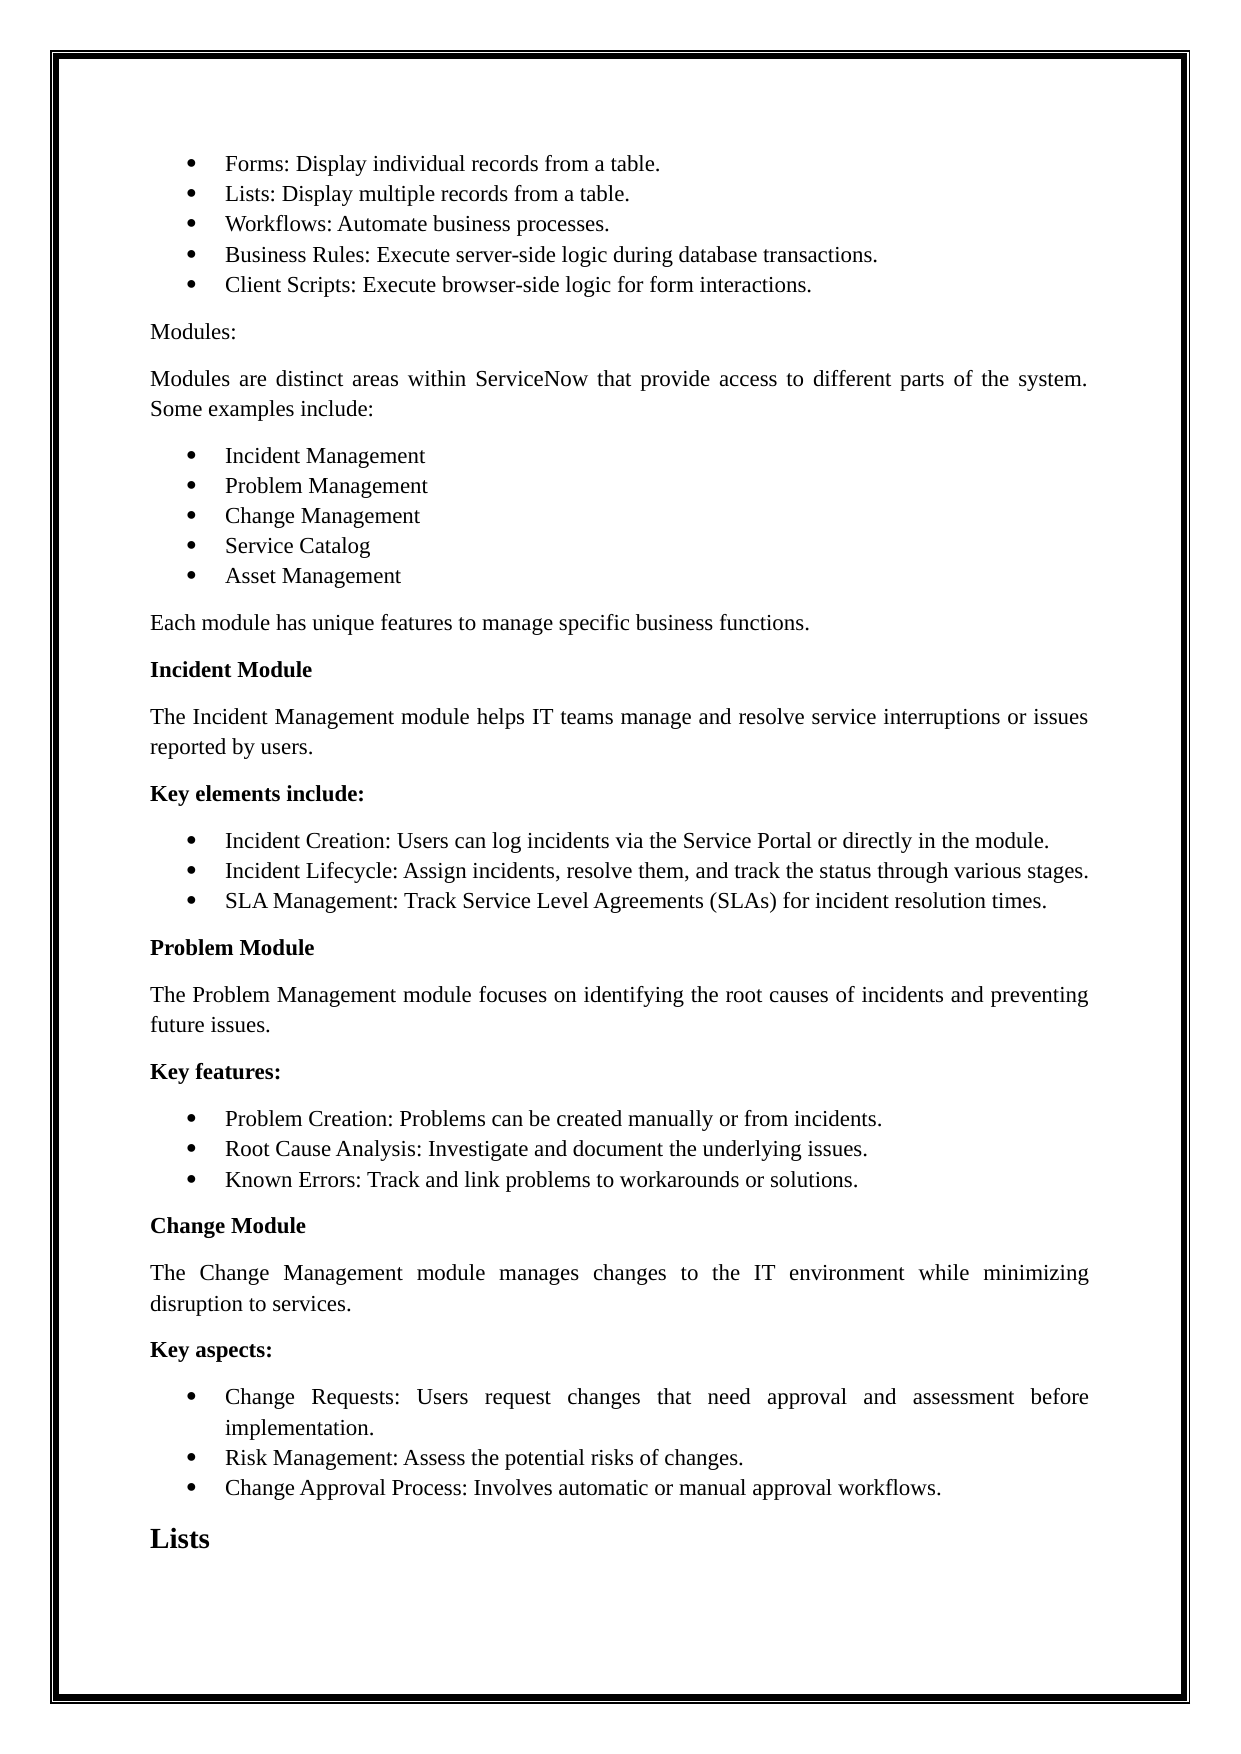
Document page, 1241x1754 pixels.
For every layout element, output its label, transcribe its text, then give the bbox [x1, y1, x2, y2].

list Lists: Display multiple records from a table. [187, 180, 1090, 207]
list Forms: Display individual records from a table. [187, 150, 1090, 176]
list Incident Lifecycle: Assign incidents, resolve them, and track the status through various stages. [187, 857, 1090, 884]
text Incident Module [150, 656, 1090, 683]
text The Change Management module manages changes to the IT environment while minimizing disruption to services. [150, 1259, 1090, 1316]
text Key features: [150, 1058, 1090, 1085]
text Problem Module [150, 934, 1090, 961]
list Workflows: Automate business processes. [187, 210, 1090, 237]
text Key aspects: [150, 1336, 1090, 1363]
text Lists [150, 1521, 1090, 1554]
list Risk Management: Assess the potential risks of changes. [187, 1444, 1090, 1470]
list Change Management [187, 502, 1090, 528]
list Change Requests: Users request changes that need approval and assessment before implementation. [187, 1383, 1090, 1440]
list Problem Management [187, 472, 1090, 498]
list Root Cause Analysis: Investigate and document the underlying issues. [187, 1135, 1090, 1162]
list Client Scripts: Execute browser-side logic for form interactions. [187, 271, 1090, 297]
list Known Errors: Track and link problems to workarounds or solutions. [187, 1166, 1090, 1192]
text Key elements include: [150, 780, 1090, 807]
text The Problem Management module focuses on identifying the root causes of incidents and preventing future issues. [150, 981, 1090, 1038]
list Asset Management [187, 562, 1090, 589]
list Change Approval Process: Involves automatic or manual approval workflows. [187, 1474, 1090, 1500]
list Problem Creation: Problems can be created manually or from incidents. [187, 1105, 1090, 1132]
text Modules: [150, 318, 1090, 344]
text Modules are distinct areas within ServiceNow that provide access to different parts of the system. Some examples include: [150, 364, 1090, 421]
list Business Rules: Execute server-side logic during database transactions. [187, 241, 1090, 267]
list Incident Creation: Users can log incidents via the Service Portal or directly in the module. [187, 827, 1090, 853]
text Each module has unique features to manage specific business functions. [150, 609, 1090, 636]
list SLA Management: Track Service Level Agreements (SLAs) for incident resolution times. [187, 887, 1090, 914]
text The Incident Management module helps IT teams manage and resolve service interruptions or issues reported by users. [150, 703, 1090, 760]
list Service Catalog [187, 532, 1090, 559]
list Incident Management [187, 442, 1090, 468]
text Change Module [150, 1212, 1090, 1239]
